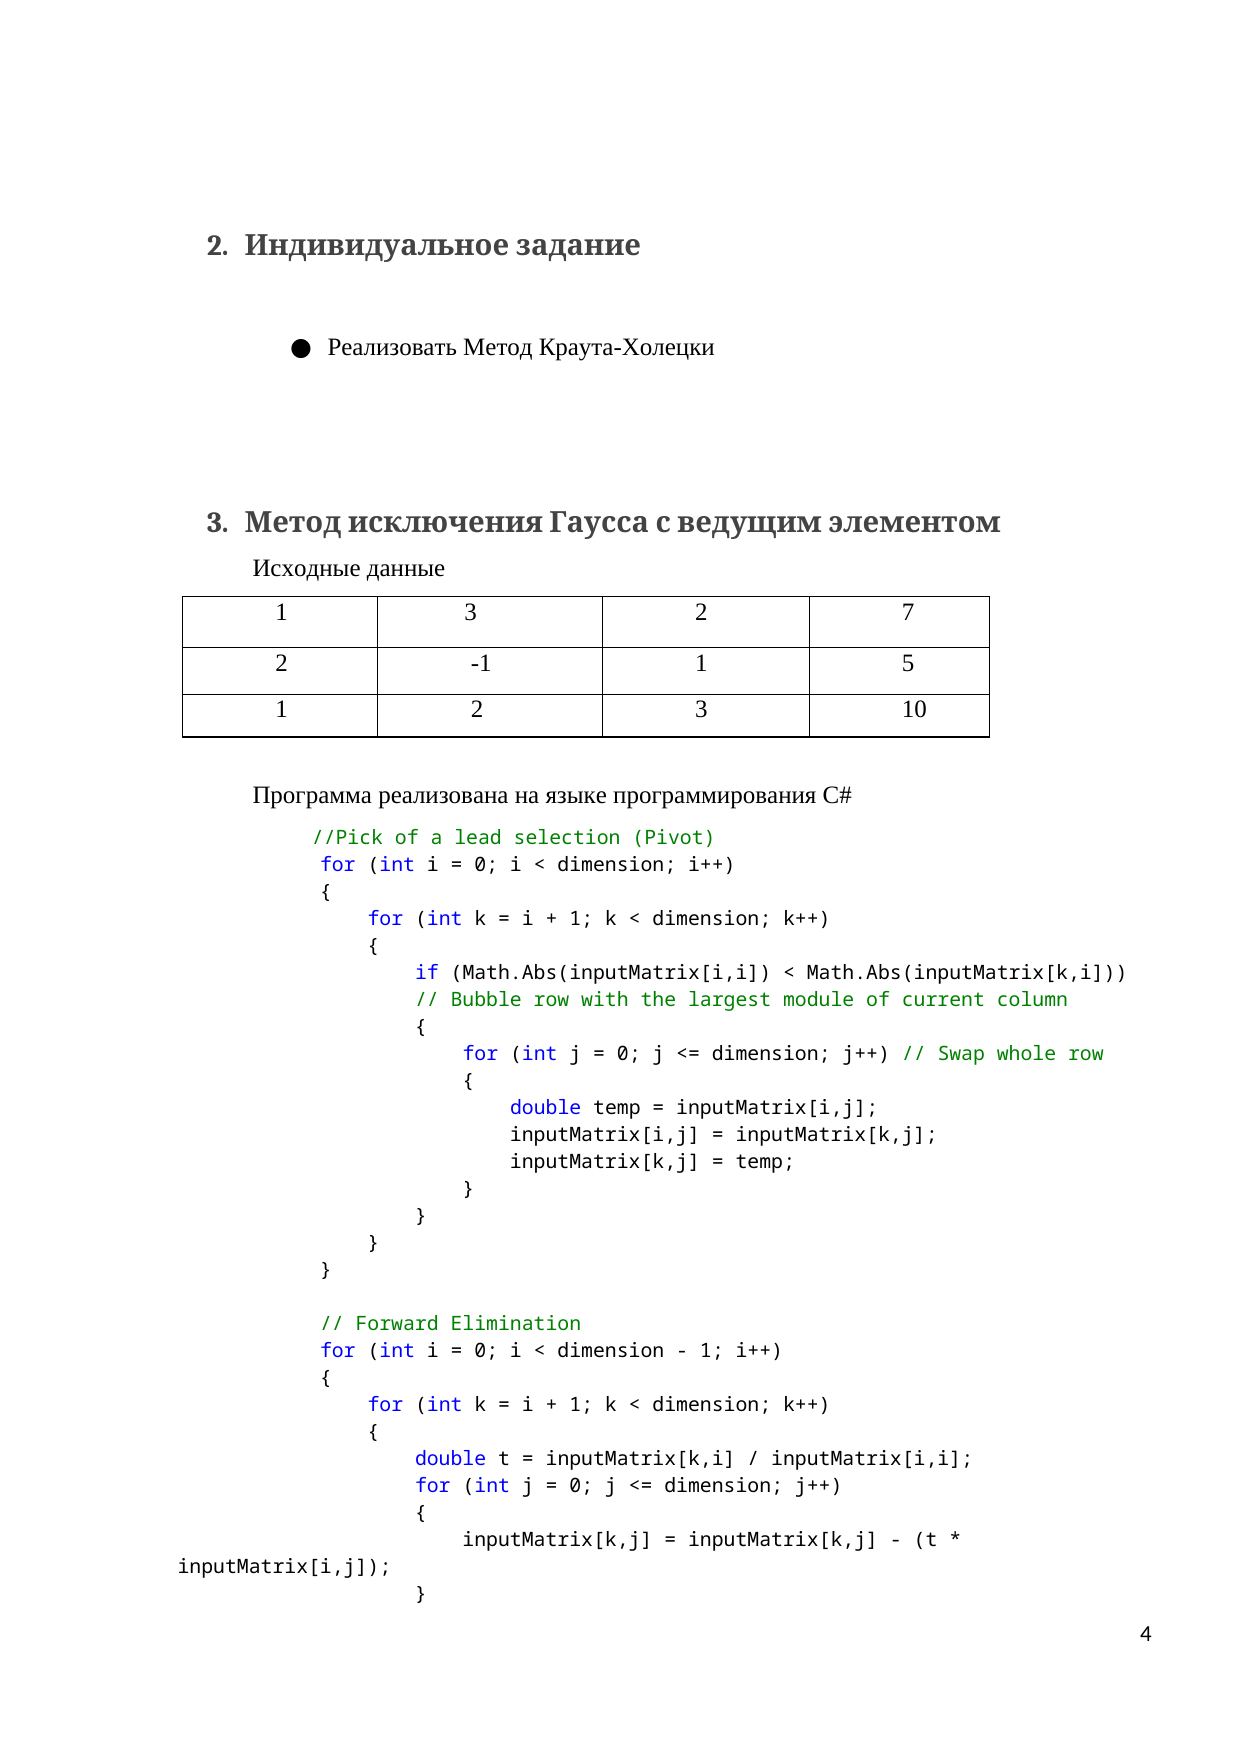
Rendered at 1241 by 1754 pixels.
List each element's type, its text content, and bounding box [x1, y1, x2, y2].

text } [177, 1174, 1152, 1201]
table_header 3 [378, 597, 602, 647]
text } [177, 1201, 1152, 1228]
text { [177, 1363, 1152, 1390]
text for (int k = i + 1; k < dimension; k++) [177, 1390, 1152, 1417]
text { [177, 932, 1152, 958]
text { [177, 1417, 1152, 1444]
text { [177, 878, 1152, 904]
text // Forward Elimination [177, 1309, 1152, 1336]
table_cell 5 [810, 648, 989, 693]
list Реализовать Метод Краута-Холецки [290, 318, 1152, 370]
text } [177, 1228, 1152, 1255]
text } [177, 1579, 1152, 1606]
text //Pick of a lead selection (Pivot) [177, 824, 1152, 851]
table_cell 3 [603, 695, 809, 736]
text Программа реализована на языке программирования С# [177, 781, 1152, 809]
table_cell 1 [603, 648, 809, 693]
text for (int i = 0; i < dimension; i++) [177, 851, 1152, 878]
text Исходные данные [177, 553, 1152, 581]
text for (int i = 0; i < dimension - 1; i++) [177, 1336, 1152, 1363]
table_header 2 [603, 597, 809, 647]
subtitle Метод исключения Гаусса с ведущим элементом [207, 507, 1152, 540]
subtitle Индивидуальное задание [207, 229, 1152, 263]
table_cell -1 [378, 648, 602, 693]
text inputMatrix[k,j] = temp; [177, 1147, 1152, 1174]
text for (int j = 0; j <= dimension; j++) // Swap whole row [177, 1039, 1152, 1066]
text if (Math.Abs(inputMatrix[i,i]) < Math.Abs(inputMatrix[k,i])) [177, 958, 1152, 986]
text { [177, 1066, 1152, 1093]
table_header 7 [810, 597, 989, 647]
text { [177, 1012, 1152, 1039]
table_cell 2 [378, 695, 602, 736]
text } [177, 1255, 1152, 1282]
table_cell 10 [810, 695, 989, 736]
text double t = inputMatrix[k,i] / inputMatrix[i,i]; [177, 1444, 1152, 1471]
table_cell 1 [183, 695, 377, 736]
text inputMatrix[k,j] = inputMatrix[k,j] - (t * inputMatrix[i,j]); [177, 1525, 1152, 1579]
text for (int k = i + 1; k < dimension; k++) [177, 904, 1152, 932]
text for (int j = 0; j <= dimension; j++) [177, 1471, 1152, 1498]
table_cell 2 [183, 648, 377, 693]
text double temp = inputMatrix[i,j]; [177, 1093, 1152, 1120]
text // Bubble row with the largest module of current column [177, 986, 1152, 1012]
text inputMatrix[i,j] = inputMatrix[k,j]; [177, 1120, 1152, 1147]
text { [177, 1498, 1152, 1525]
table_header 1 [183, 597, 377, 647]
